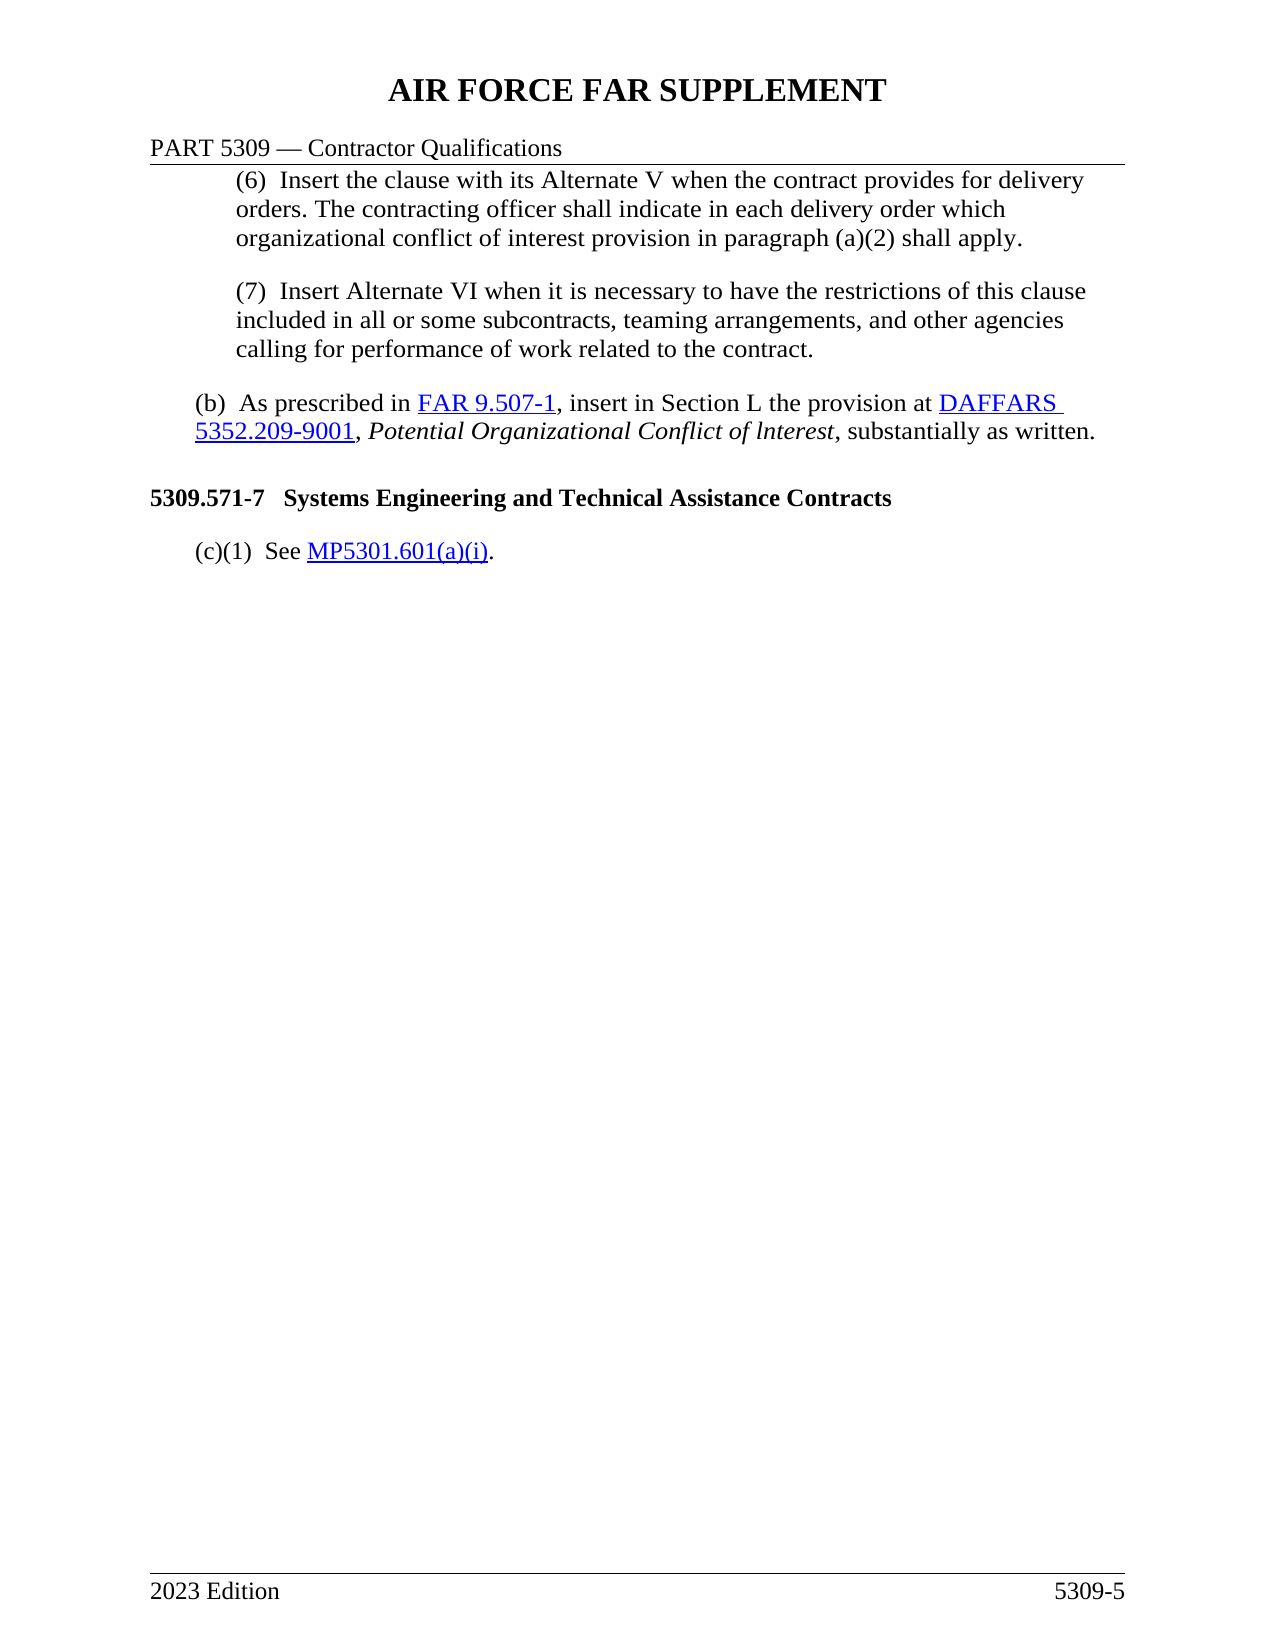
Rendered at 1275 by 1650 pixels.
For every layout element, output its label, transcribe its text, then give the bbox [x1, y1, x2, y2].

list (7) Insert Alternate VI when it is necessary to have the restrictions of this clause included in all or some subcontracts, teaming arrangements, and other agencies calling for performance of work related to the contract. [236, 276, 1125, 363]
list (6) Insert the clause with its Alternate V when the contract provides for delivery orders. The contracting officer shall indicate in each delivery order which organizational conflict of interest provision in paragraph (a)(2) shall apply. [236, 165, 1125, 251]
list (c)(1) See MP5301.601(a)(i). [195, 536, 1125, 565]
subtitle 5309.571-7 Systems Engineering and Technical Assistance Contracts [150, 483, 1125, 511]
list (b) As prescribed in FAR 9.507-1, insert in Section L the provision at DAFFARS 5352.209-9001, Potential Organizational Conflict of lnterest, substantially as written. [195, 388, 1125, 445]
